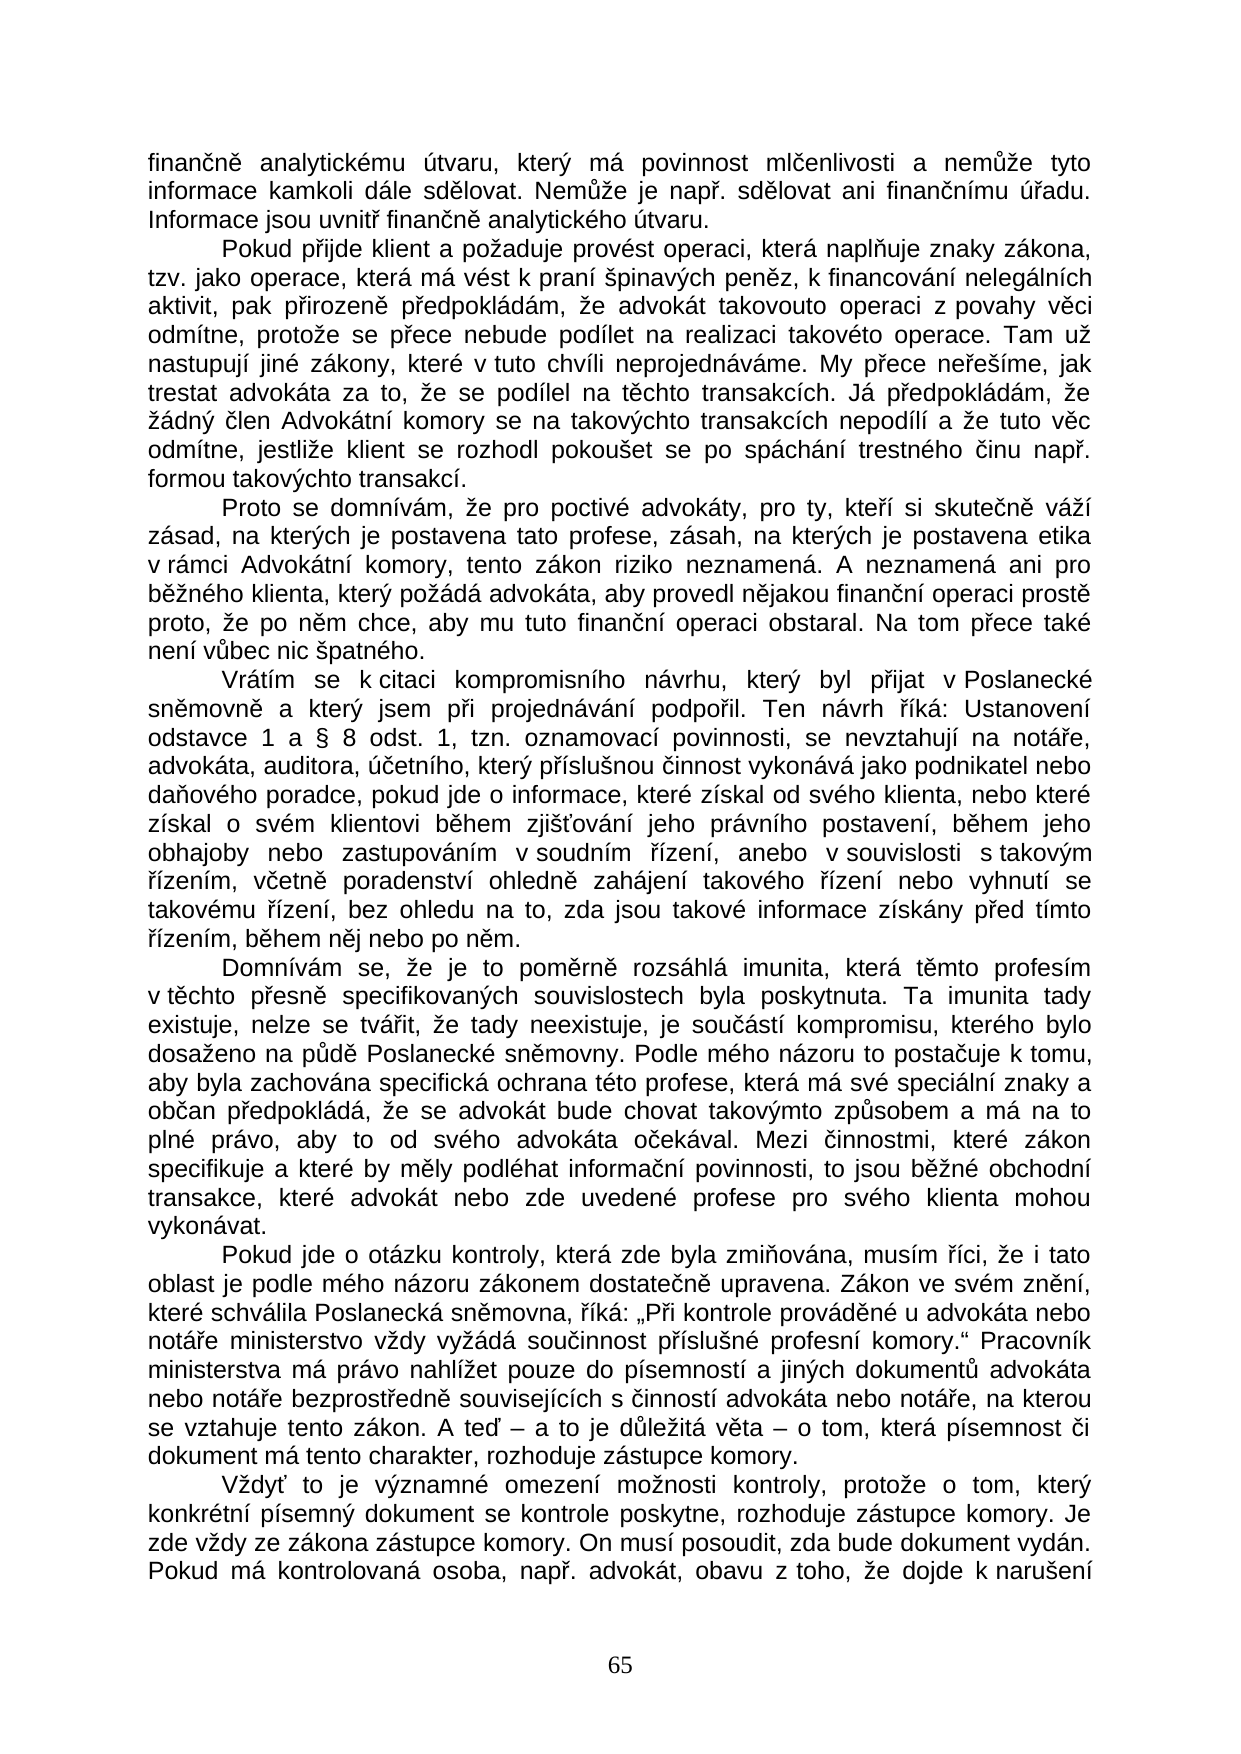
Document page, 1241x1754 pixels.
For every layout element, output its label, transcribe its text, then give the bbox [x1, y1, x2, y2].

text Pokud přijde klient a požaduje provést operaci, která naplňuje znaky zákona, tzv. jako operace, která má vést k praní špinavých peněz, k financování nelegálních aktivit, pak přirozeně předpokládám, že advokát takovouto operaci z povahy věci odmítne, protože se přece nebude podílet na realizaci takovéto operace. Tam už nastupují jiné zákony, které v tuto chvíli neprojednáváme. My přece neřešíme, jak trestat advokáta za to, že se podílel na těchto transakcích. Já předpokládám, že žádný člen Advokátní komory se na takovýchto transakcích nepodílí a že tuto věc odmítne, jestliže klient se rozhodl pokoušet se po spáchání trestného činu např. formou takovýchto transakcí. [148, 234, 1093, 493]
text Pokud jde o otázku kontroly, která zde byla zmiňována, musím říci, že i tato oblast je podle mého názoru zákonem dostatečně upravena. Zákon ve svém znění, které schválila Poslanecká sněmovna, říká: „Při kontrole prováděné u advokáta nebo notáře ministerstvo vždy vyžádá součinnost příslušné profesní komory.“ Pracovník ministerstva má právo nahlížet pouze do písemností a jiných dokumentů advokáta nebo notáře bezprostředně souvisejících s činností advokáta nebo notáře, na kterou se vztahuje tento zákon. A teď – a to je důležitá věta – o tom, která písemnost či dokument má tento charakter, rozhoduje zástupce komory. [148, 1240, 1093, 1470]
text Vrátím se k citaci kompromisního návrhu, který byl přijat v Poslanecké sněmovně a který jsem při projednávání podpořil. Ten návrh říká: Ustanovení odstavce 1 a § 8 odst. 1, tzn. oznamovací povinnosti, se nevztahují na notáře, advokáta, auditora, účetního, který příslušnou činnost vykonává jako podnikatel nebo daňového poradce, pokud jde o informace, které získal od svého klienta, nebo které získal o svém klientovi během zjišťování jeho právního postavení, během jeho obhajoby nebo zastupováním v soudním řízení, anebo v souvislosti s takovým řízením, včetně poradenství ohledně zahájení takového řízení nebo vyhnutí se takovému řízení, bez ohledu na to, zda jsou takové informace získány před tímto řízením, během něj nebo po něm. [148, 665, 1093, 953]
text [148, 1470, 1093, 1585]
text Proto se domnívám, že pro poctivé advokáty, pro ty, kteří si skutečně váží zásad, na kterých je postavena tato profese, zásah, na kterých je postavena etika v rámci Advokátní komory, tento zákon riziko neznamená. A neznamená ani pro běžného klienta, který požádá advokáta, aby provedl nějakou finanční operaci prostě proto, že po něm chce, aby mu tuto finanční operaci obstaral. Na tom přece také není vůbec nic špatného. [148, 493, 1093, 665]
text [148, 148, 1093, 234]
text Domnívám se, že je to poměrně rozsáhlá imunita, která těmto profesím v těchto přesně specifikovaných souvislostech byla poskytnuta. Ta imunita tady existuje, nelze se tvářit, že tady neexistuje, je součástí kompromisu, kterého bylo dosaženo na půdě Poslanecké sněmovny. Podle mého názoru to postačuje k tomu, aby byla zachována specifická ochrana této profese, která má své speciální znaky a občan předpokládá, že se advokát bude chovat takovýmto způsobem a má na to plné právo, aby to od svého advokáta očekával. Mezi činnostmi, které zákon specifikuje a které by měly podléhat informační povinnosti, to jsou běžné obchodní transakce, které advokát nebo zde uvedené profese pro svého klienta mohou vykonávat. [148, 953, 1093, 1240]
